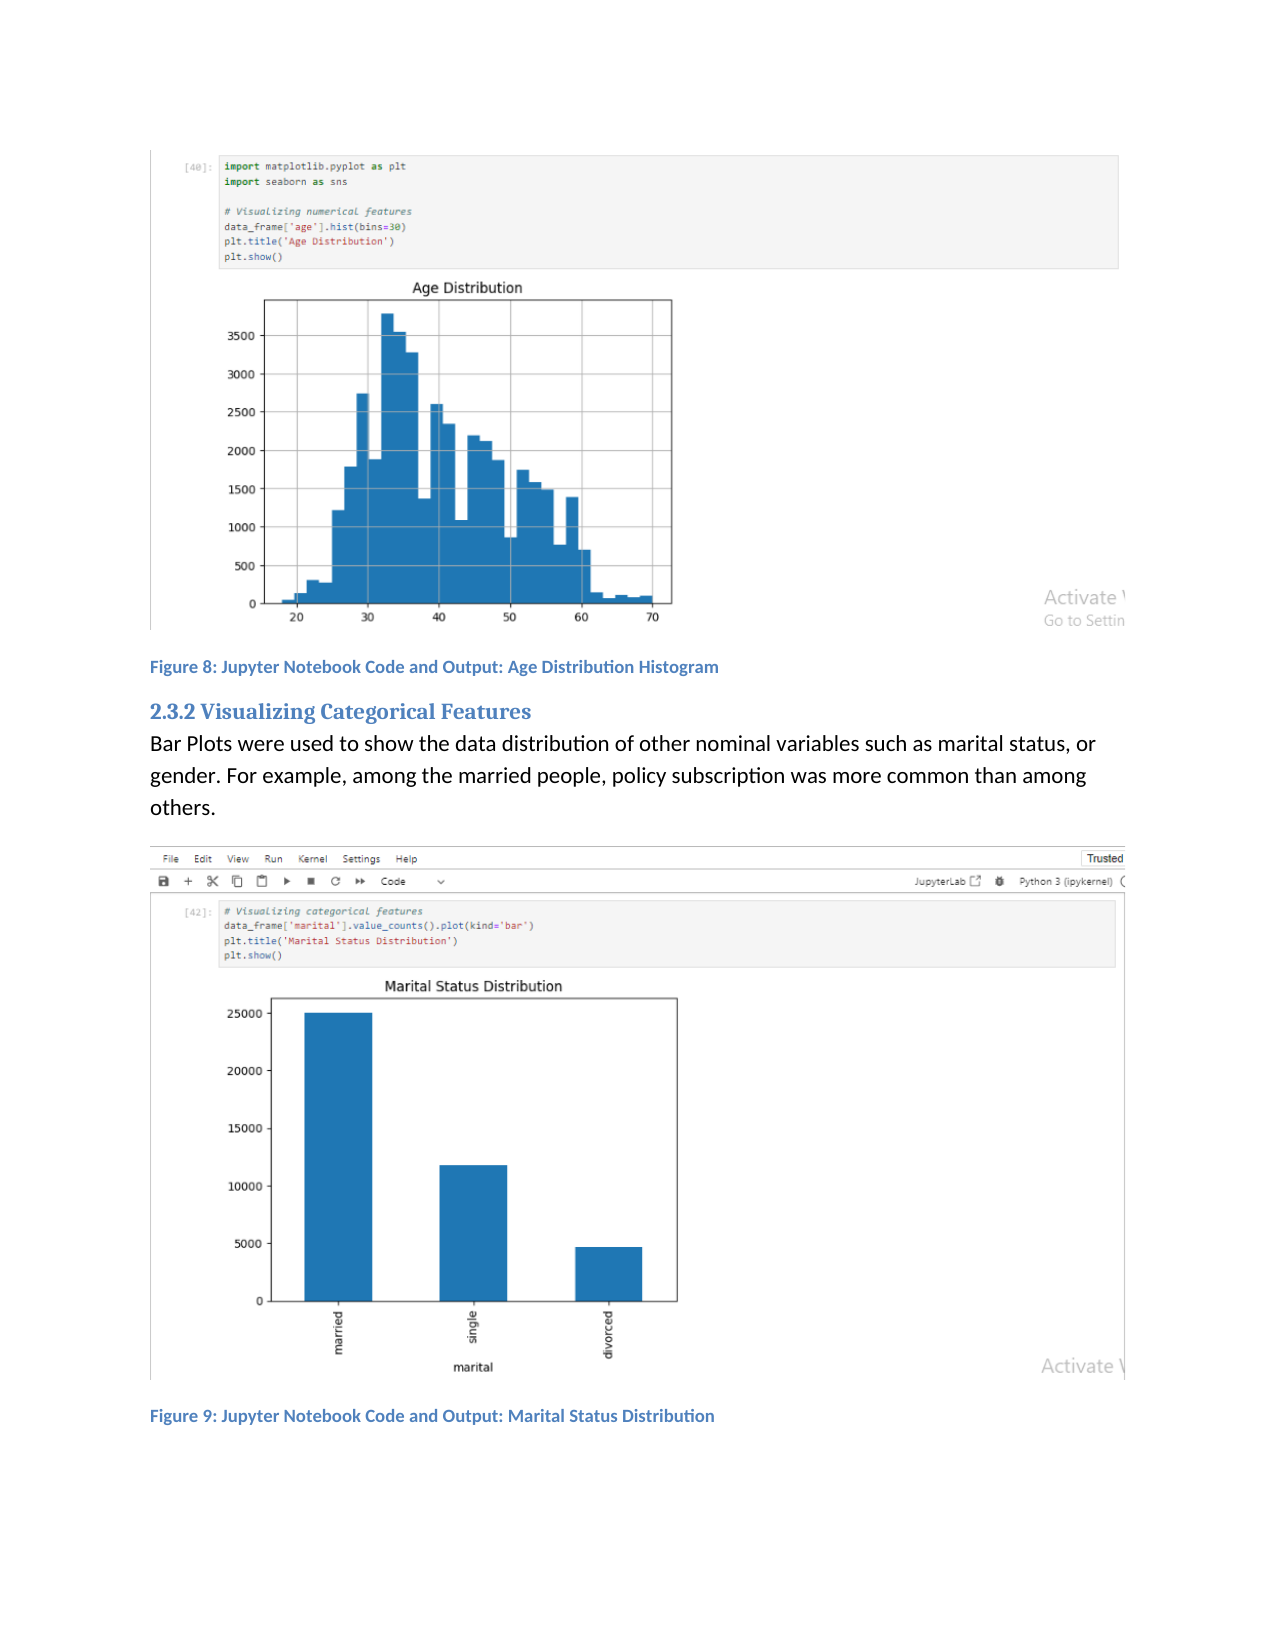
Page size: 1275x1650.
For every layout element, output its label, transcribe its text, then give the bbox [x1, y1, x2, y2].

picture [150, 150, 1125, 630]
text Bar Plots were used to show the data distribution of other nominal variables such as marital status, or gender. For example, among the married people, policy subscription was more common than among others. [150, 729, 1125, 821]
subtitle 2.3.2 Visualizing Categorical Features [150, 698, 1125, 725]
picture [150, 846, 1125, 1380]
